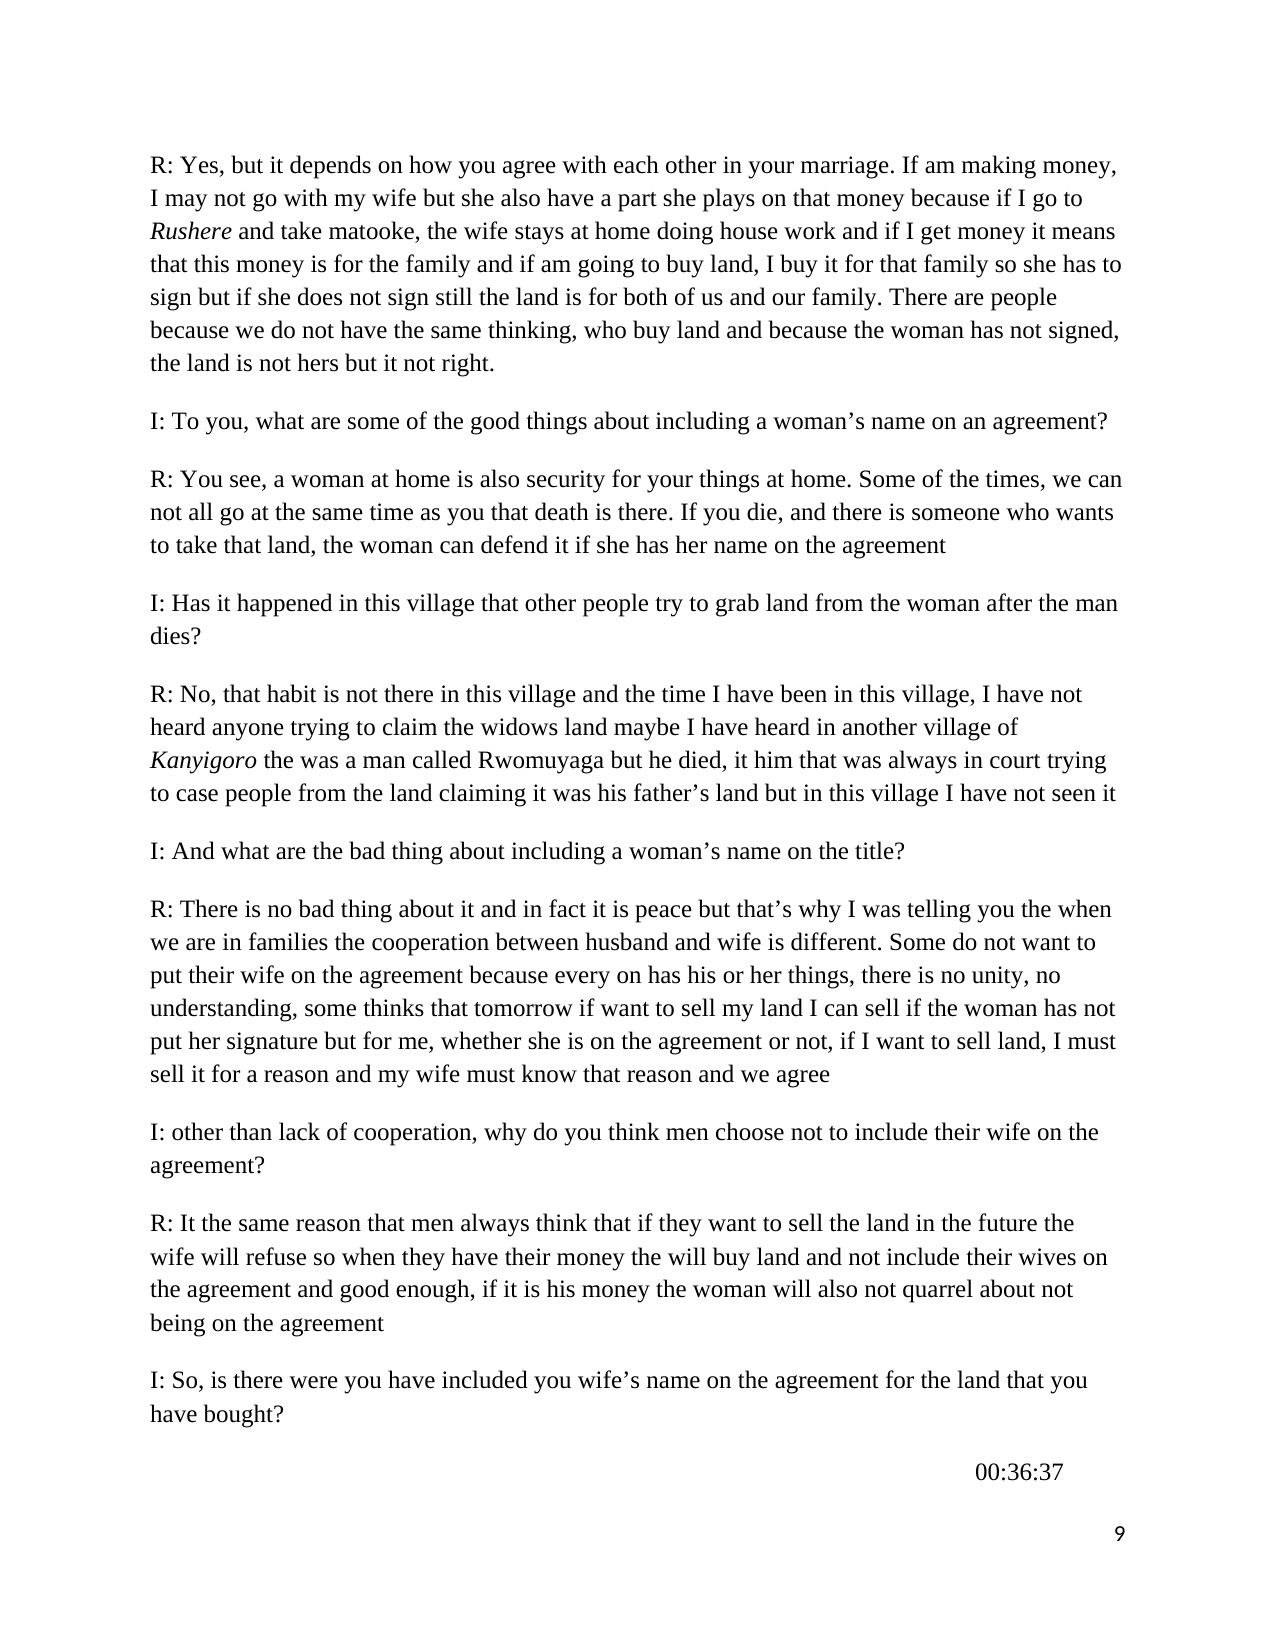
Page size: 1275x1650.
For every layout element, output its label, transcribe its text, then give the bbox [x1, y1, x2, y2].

text R: You see, a woman at home is also security for your things at home. Some of the times, we can not all go at the same time as you that death is there. If you die, and there is someone who wants to take that land, the woman can defend it if she has her name on the agreement [150, 464, 1125, 559]
text R: No, that habit is not there in this village and the time I have been in this village, I have not heard anyone trying to claim the widows land maybe I have heard in another village of Kanyigoro the was a man called Rwomuyaga but he died, it him that was always in court trying to case people from the land claiming it was his father’s land but in this village I have not seen it [150, 679, 1125, 807]
text I: To you, what are some of the good things about including a woman’s name on an agreement? [150, 406, 1125, 435]
text I: other than lack of cooperation, why do you think men choose not to include their wife on the agreement? [150, 1117, 1125, 1179]
text R: Yes, but it depends on how you agree with each other in your marriage. If am making money, I may not go with my wife but she also have a part she plays on that money because if I go to Rushere and take matooke, the wife stays at home doing house work and if I get money it means that this money is for the family and if am going to buy land, I buy it for that family so she has to sign but if she does not sign still the land is for both of us and our family. There are people because we do not have the same thinking, who buy land and because the woman has not signed, the land is not hers but it not right. [150, 150, 1125, 377]
text R: It the same reason that men always think that if they want to sell the land in the future the wife will refuse so when they have their money the will buy land and not include their wives on the agreement and good enough, if it is his money the woman will also not quarrel about not being on the agreement [150, 1208, 1125, 1336]
text I: And what are the bad thing about including a woman’s name on the title? [150, 836, 1125, 865]
text 00:36:37 [900, 1457, 1125, 1485]
text I: Has it happened in this village that other people try to grab land from the woman after the man dies? [150, 588, 1125, 650]
text R: There is no bad thing about it and in fact it is peace but that’s why I was telling you the when we are in families the cooperation between husband and wife is different. Some do not want to put their wife on the agreement because every on has his or her things, there is no unity, no understanding, some thinks that tomorrow if want to sell my land I can sell if the woman has not put her signature but for me, whether she is on the agreement or not, if I want to sell land, I must sell it for a reason and my wife must know that reason and we agree [150, 894, 1125, 1088]
text I: So, is there were you have included you wife’s name on the agreement for the land that you have bought? [150, 1366, 1125, 1427]
